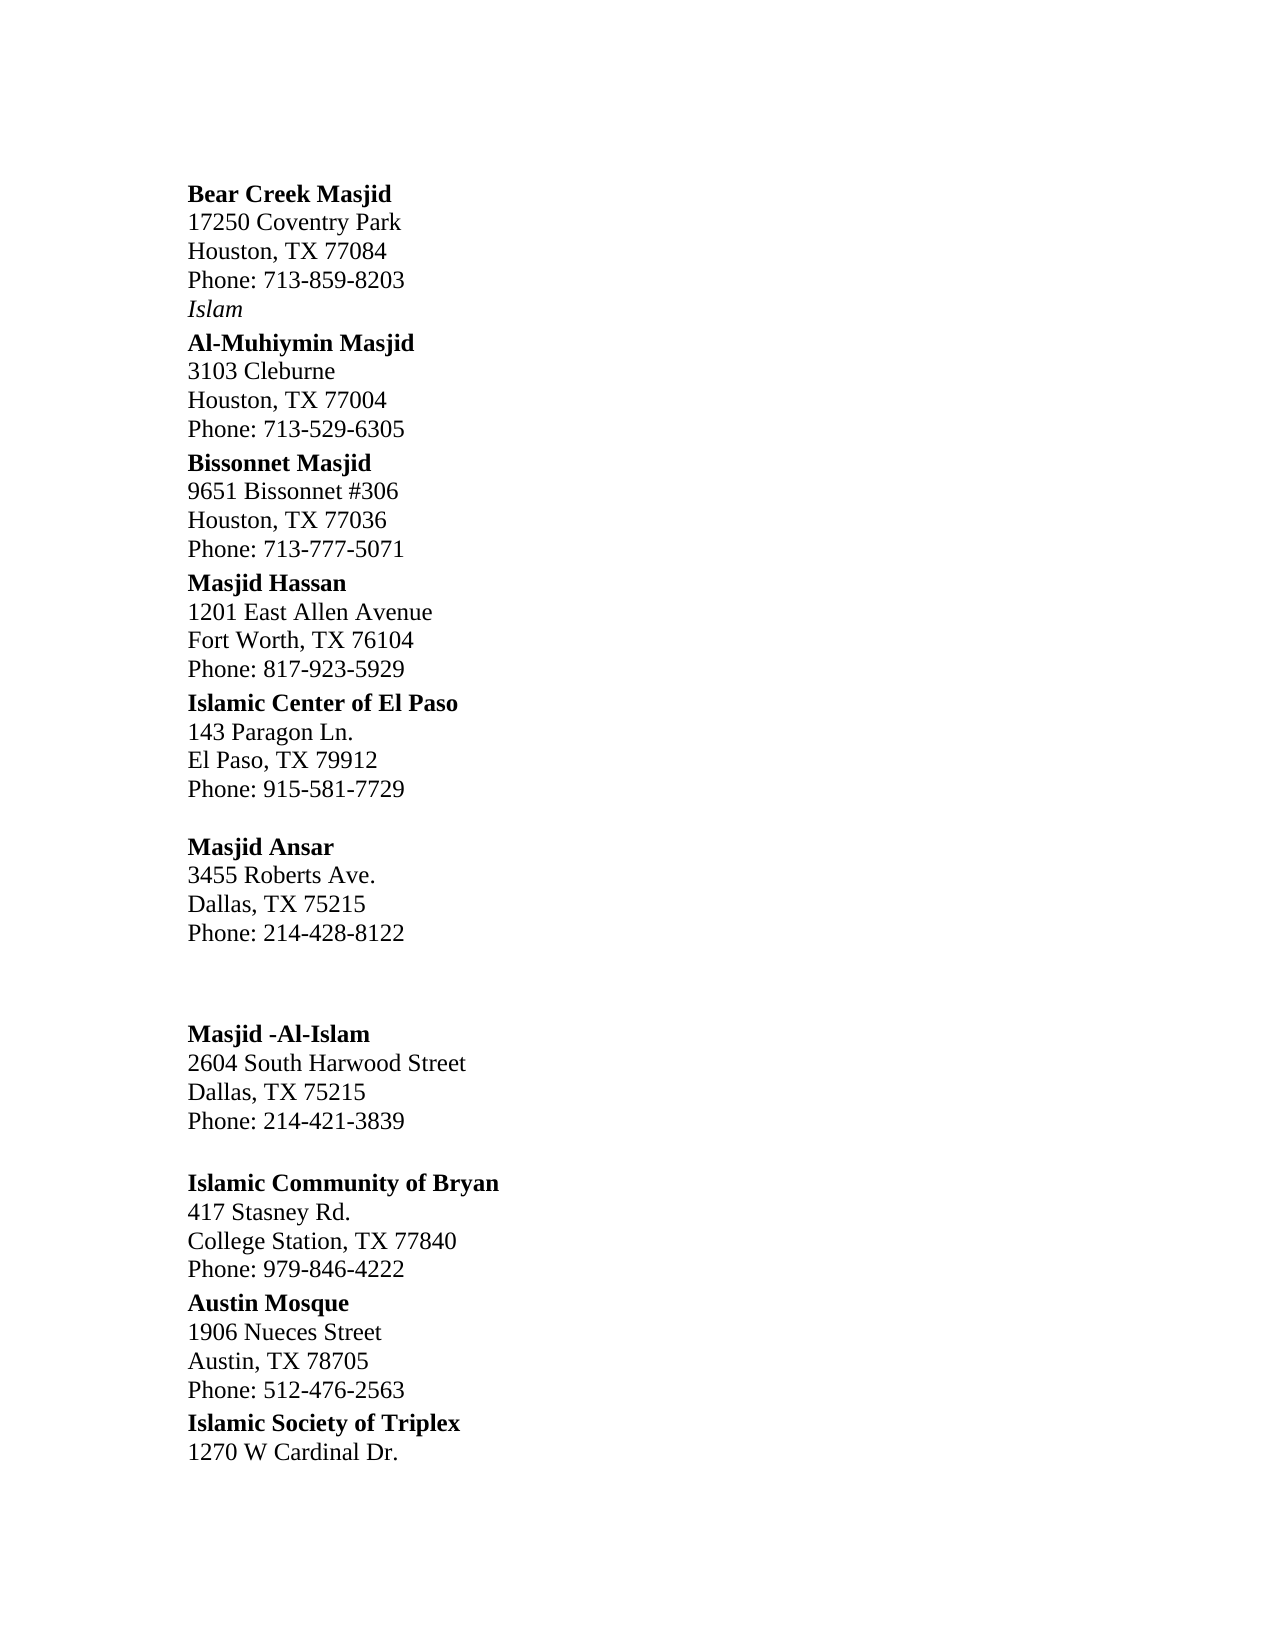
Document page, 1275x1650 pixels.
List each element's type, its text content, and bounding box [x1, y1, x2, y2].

text Bissonnet Masjid 9651 Bissonnet #306 Houston, TX 77036 Phone: 713-777-5071 [187, 448, 1087, 563]
text Masjid Ansar 3455 Roberts Ave. Dallas, TX 75215 Phone: 214-428-8122 [187, 832, 1087, 947]
text Al-Muhiymin Masjid 3103 Cleburne Houston, TX 77004 Phone: 713-529-6305 [187, 328, 1087, 443]
text Islamic Center of El Paso 143 Paragon Ln. El Paso, TX 79912 Phone: 915-581-7729 [187, 688, 1087, 832]
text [187, 1408, 1087, 1466]
text Masjid Hassan 1201 East Allen Avenue Fort Worth, TX 76104 Phone: 817-923-5929 [187, 568, 1087, 683]
text Islamic Community of Bryan 417 Stasney Rd. College Station, TX 77840 Phone: 979-846-4222 [187, 1168, 1087, 1283]
text Austin Mosque 1906 Nueces Street Austin, TX 78705 Phone: 512-476-2563 [187, 1288, 1087, 1403]
text Masjid -Al-Islam 2604 South Harwood Street Dallas, TX 75215 Phone: 214-421-3839 [187, 1019, 1087, 1163]
text Bear Creek Masjid 17250 Coventry Park Houston, TX 77084 Phone: 713-859-8203 Islam [187, 150, 1087, 322]
